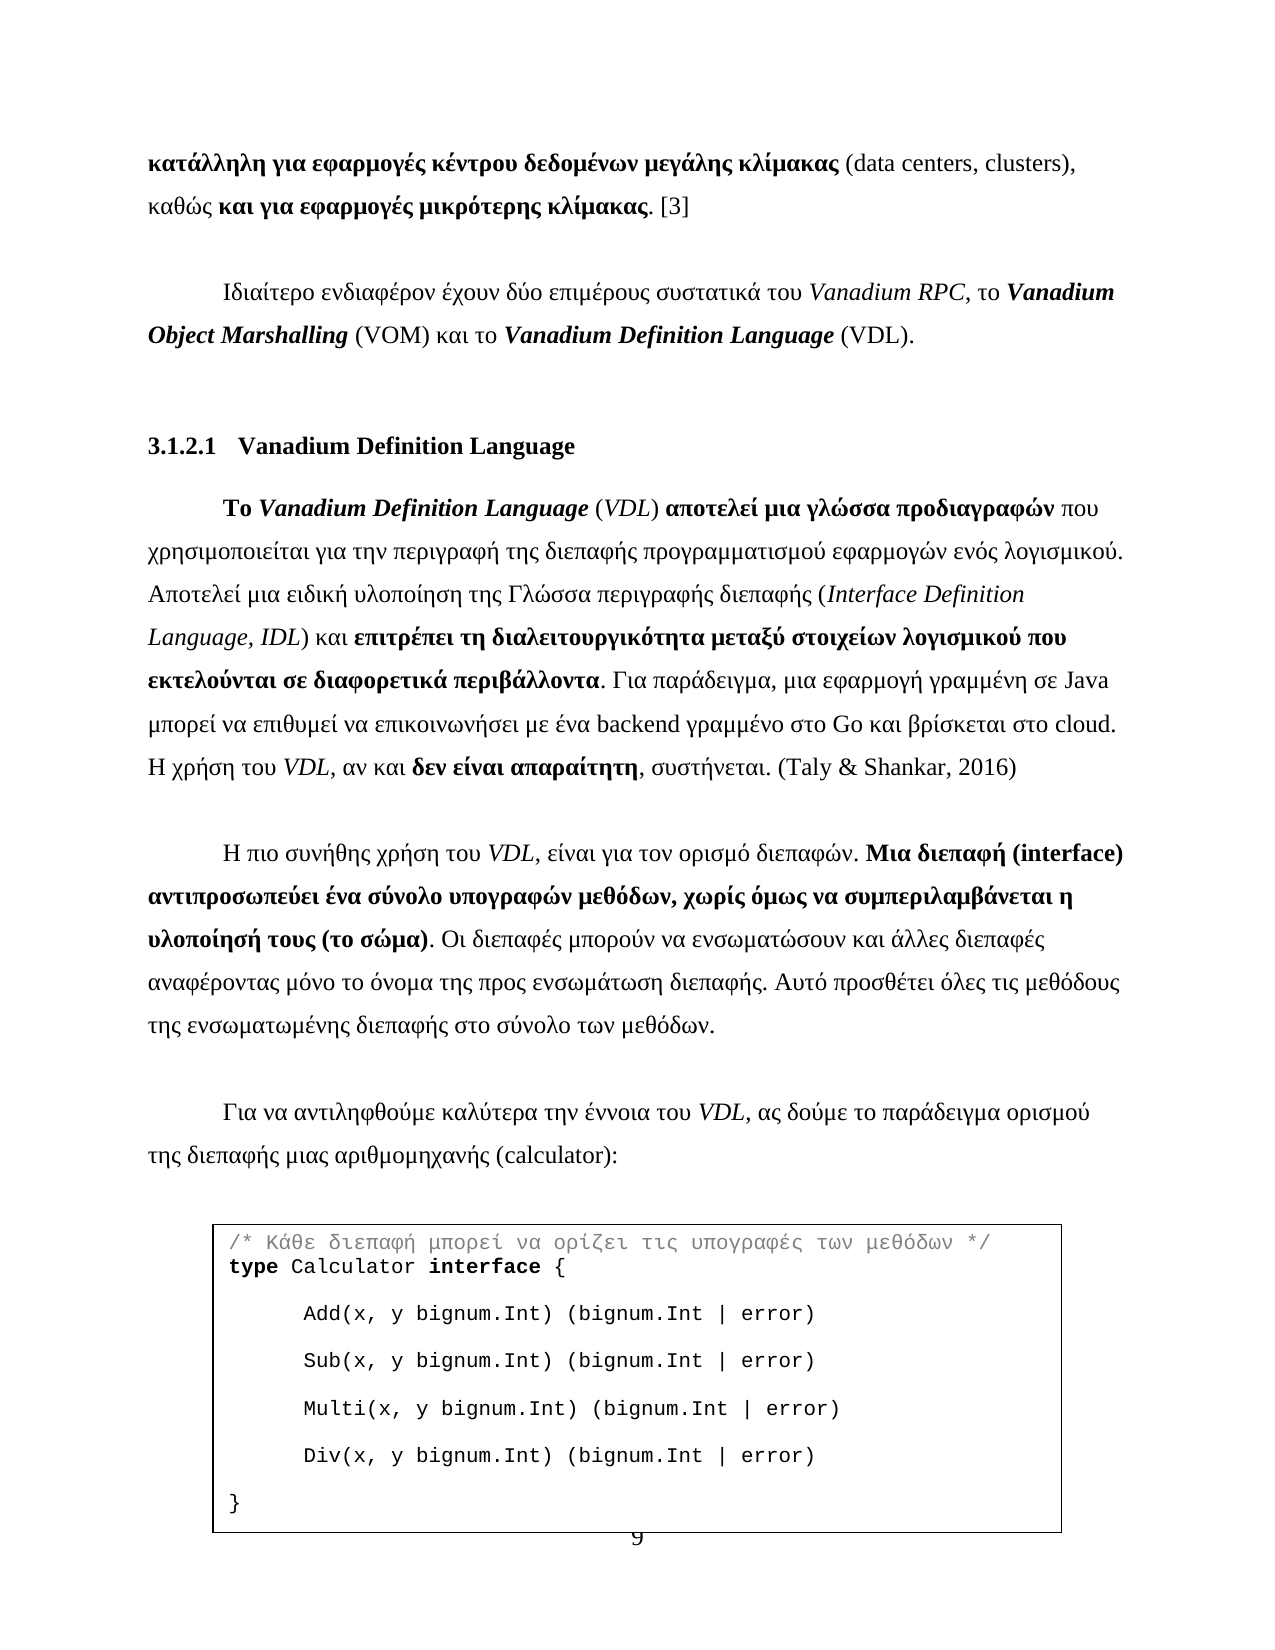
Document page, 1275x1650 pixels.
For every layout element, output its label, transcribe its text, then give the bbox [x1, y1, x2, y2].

text Το Vanadium Definition Language (VDL) αποτελεί μια γλώσσα προδιαγραφών που χρησιμοποιείται για την περιγραφή της διεπαφής προγραμματισμού εφαρμογών ενός λογισμικού. Αποτελεί μια ειδική υλοποίηση της Γλώσσα περιγραφής διεπαφής (Interface Definition Language, IDL) και επιτρέπει τη διαλειτουργικότητα μεταξύ στοιχείων λογισμικού που εκτελούνται σε διαφορετικά περιβάλλοντα. Για παράδειγμα, μια εφαρμογή γραμμένη σε Java μπορεί να επιθυμεί να επικοινωνήσει με ένα backend γραμμένο στο Go και βρίσκεται στο cloud. Η χρήση του VDL, αν και δεν είναι απαραίτητη, συστήνεται. [148, 493, 1127, 781]
text Για να αντιληφθούμε καλύτερα την έννοια του VDL, ας δούμε το παράδειγμα ορισμού της διεπαφής μιας αριθμομηχανής (calculator): [148, 1097, 1127, 1169]
subtitle Vanadium Definition Language [148, 431, 1127, 460]
text Ιδιαίτερο ενδιαφέρον έχουν δύο επιμέρους συστατικά του Vanadium RPC, το Vanadium Object Marshalling (VOM) και το Vanadium Definition Language (VDL). [148, 277, 1127, 349]
text Η πιο συνήθης χρήση του VDL, είναι για τον ορισμό διεπαφών. Μια διεπαφή (interface) αντιπροσωπεύει ένα σύνολο υπογραφών μεθόδων, χωρίς όμως να συμπεριλαμβάνεται η υλοποίησή τους (το σώμα). Οι διεπαφές μπορούν να ενσωματώσουν και άλλες διεπαφές αναφέροντας μόνο το όνομα της προς ενσωμάτωση διεπαφής. Αυτό προσθέτει όλες τις μεθόδους της ενσωματωμένης διεπαφής στο σύνολο των μεθόδων. [148, 838, 1127, 1039]
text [148, 148, 1127, 219]
